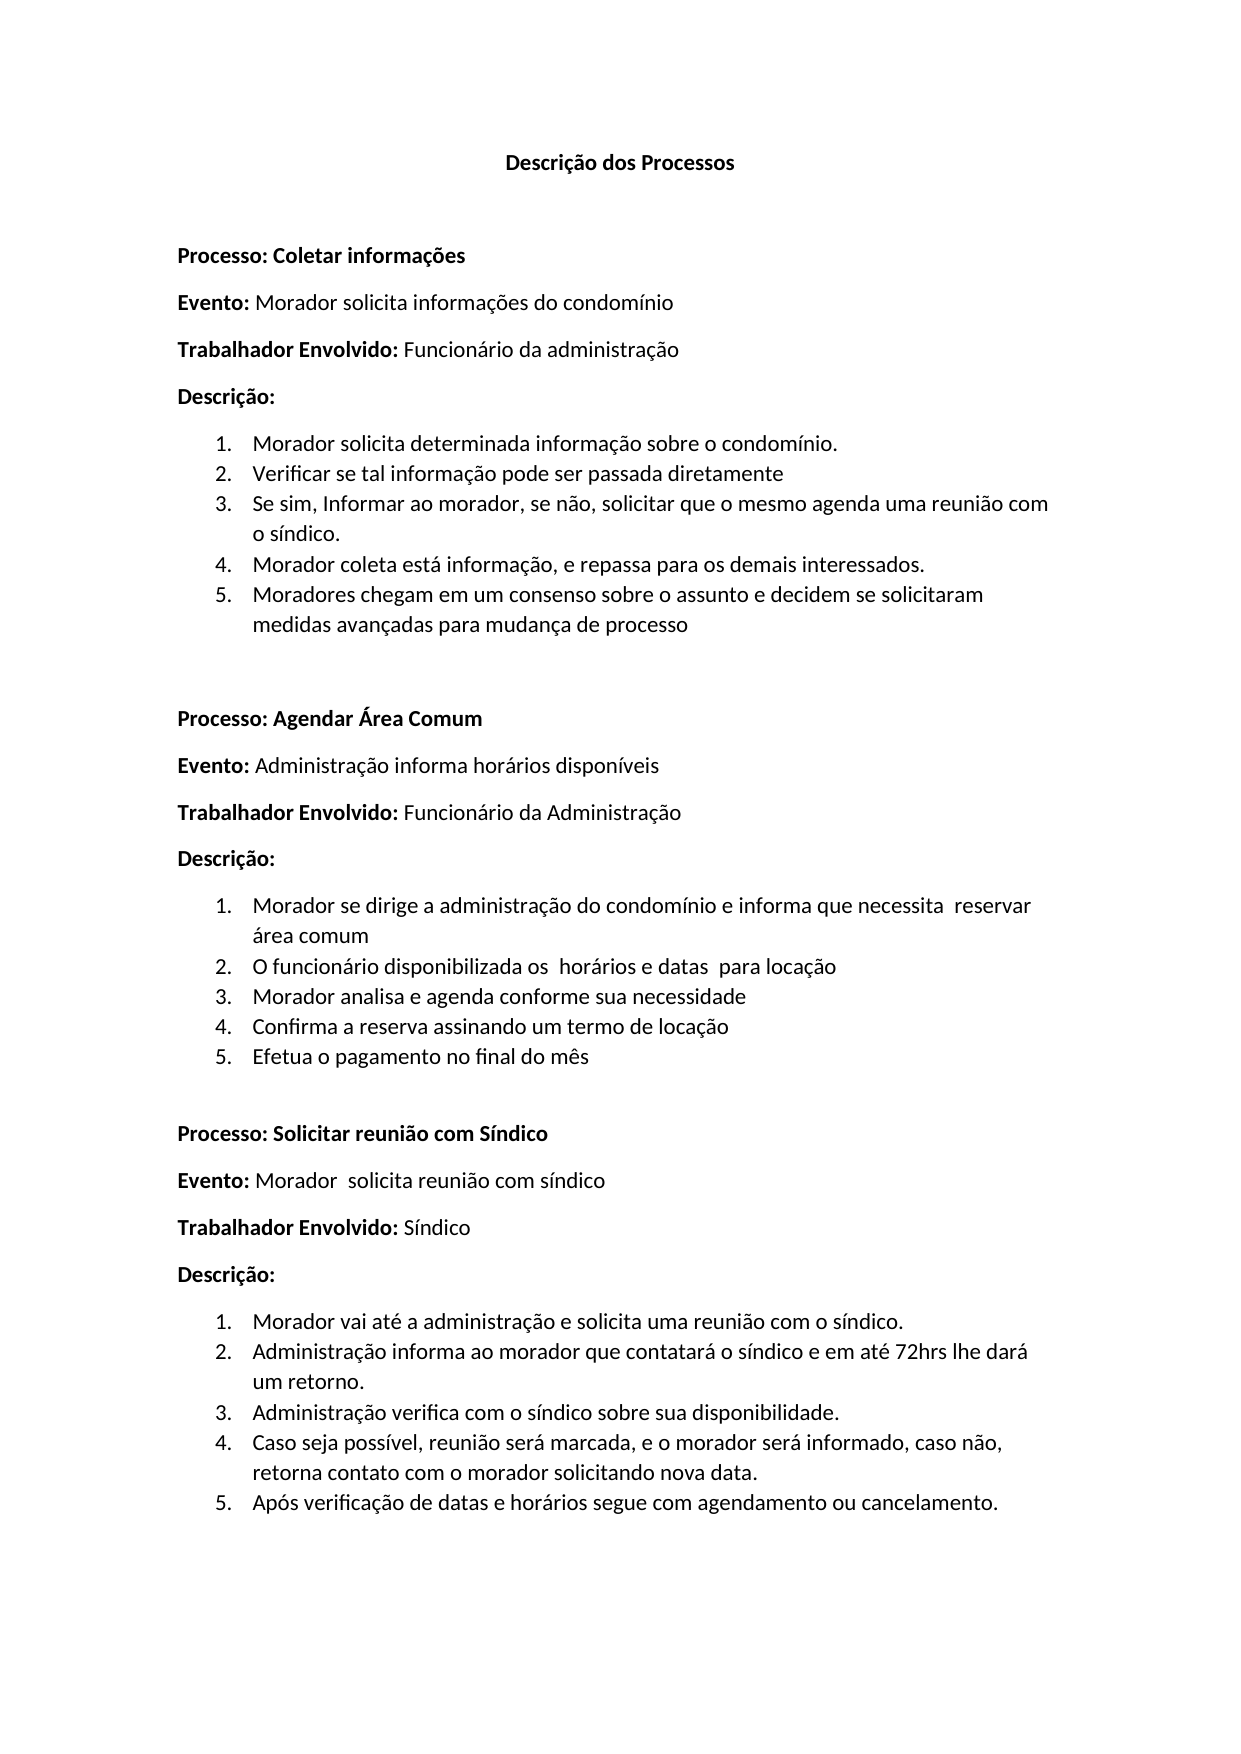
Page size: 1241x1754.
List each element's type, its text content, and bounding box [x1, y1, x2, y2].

list Morador coleta está informação, e repassa para os demais interessados. [215, 550, 1063, 578]
text Descrição: [177, 382, 1063, 410]
list Efetua o pagamento no final do mês [215, 1042, 1063, 1070]
text Processo: Agendar Área Comum [177, 704, 1063, 732]
text Descrição dos Processos [177, 148, 1063, 176]
list Morador analisa e agenda conforme sua necessidade [215, 982, 1063, 1010]
list O funcionário disponibilizada os horários e datas para locação [215, 952, 1063, 980]
text Evento: Administração informa horários disponíveis [177, 751, 1063, 779]
list Morador solicita determinada informação sobre o condomínio. [215, 429, 1063, 457]
text Evento: Morador solicita reunião com síndico [177, 1166, 1063, 1194]
list Verificar se tal informação pode ser passada diretamente [215, 459, 1063, 487]
text Trabalhador Envolvido: Funcionário da Administração [177, 798, 1063, 826]
text Processo: Coletar informações [177, 241, 1063, 269]
list Administração informa ao morador que contatará o síndico e em até 72hrs lhe dará um retorno. [215, 1337, 1063, 1395]
list Morador se dirige a administração do condomínio e informa que necessita reservar área comum [215, 891, 1063, 949]
list Se sim, Informar ao morador, se não, solicitar que o mesmo agenda uma reunião com o síndico. [215, 489, 1063, 547]
list Caso seja possível, reunião será marcada, e o morador será informado, caso não, retorna contato com o morador solicitando nova data. [215, 1428, 1063, 1486]
text Descrição: [177, 1260, 1063, 1288]
list Após verificação de datas e horários segue com agendamento ou cancelamento. [215, 1488, 1063, 1516]
list Confirma a reserva assinando um termo de locação [215, 1012, 1063, 1040]
text Processo: Solicitar reunião com Síndico [177, 1119, 1063, 1147]
text Evento: Morador solicita informações do condomínio [177, 288, 1063, 316]
text Trabalhador Envolvido: Funcionário da administração [177, 335, 1063, 363]
text Descrição: [177, 844, 1063, 872]
list Moradores chegam em um consenso sobre o assunto e decidem se solicitaram medidas avançadas para mudança de processo [215, 580, 1063, 638]
list Administração verifica com o síndico sobre sua disponibilidade. [215, 1398, 1063, 1426]
text Trabalhador Envolvido: Síndico [177, 1213, 1063, 1241]
list Morador vai até a administração e solicita uma reunião com o síndico. [215, 1307, 1063, 1335]
